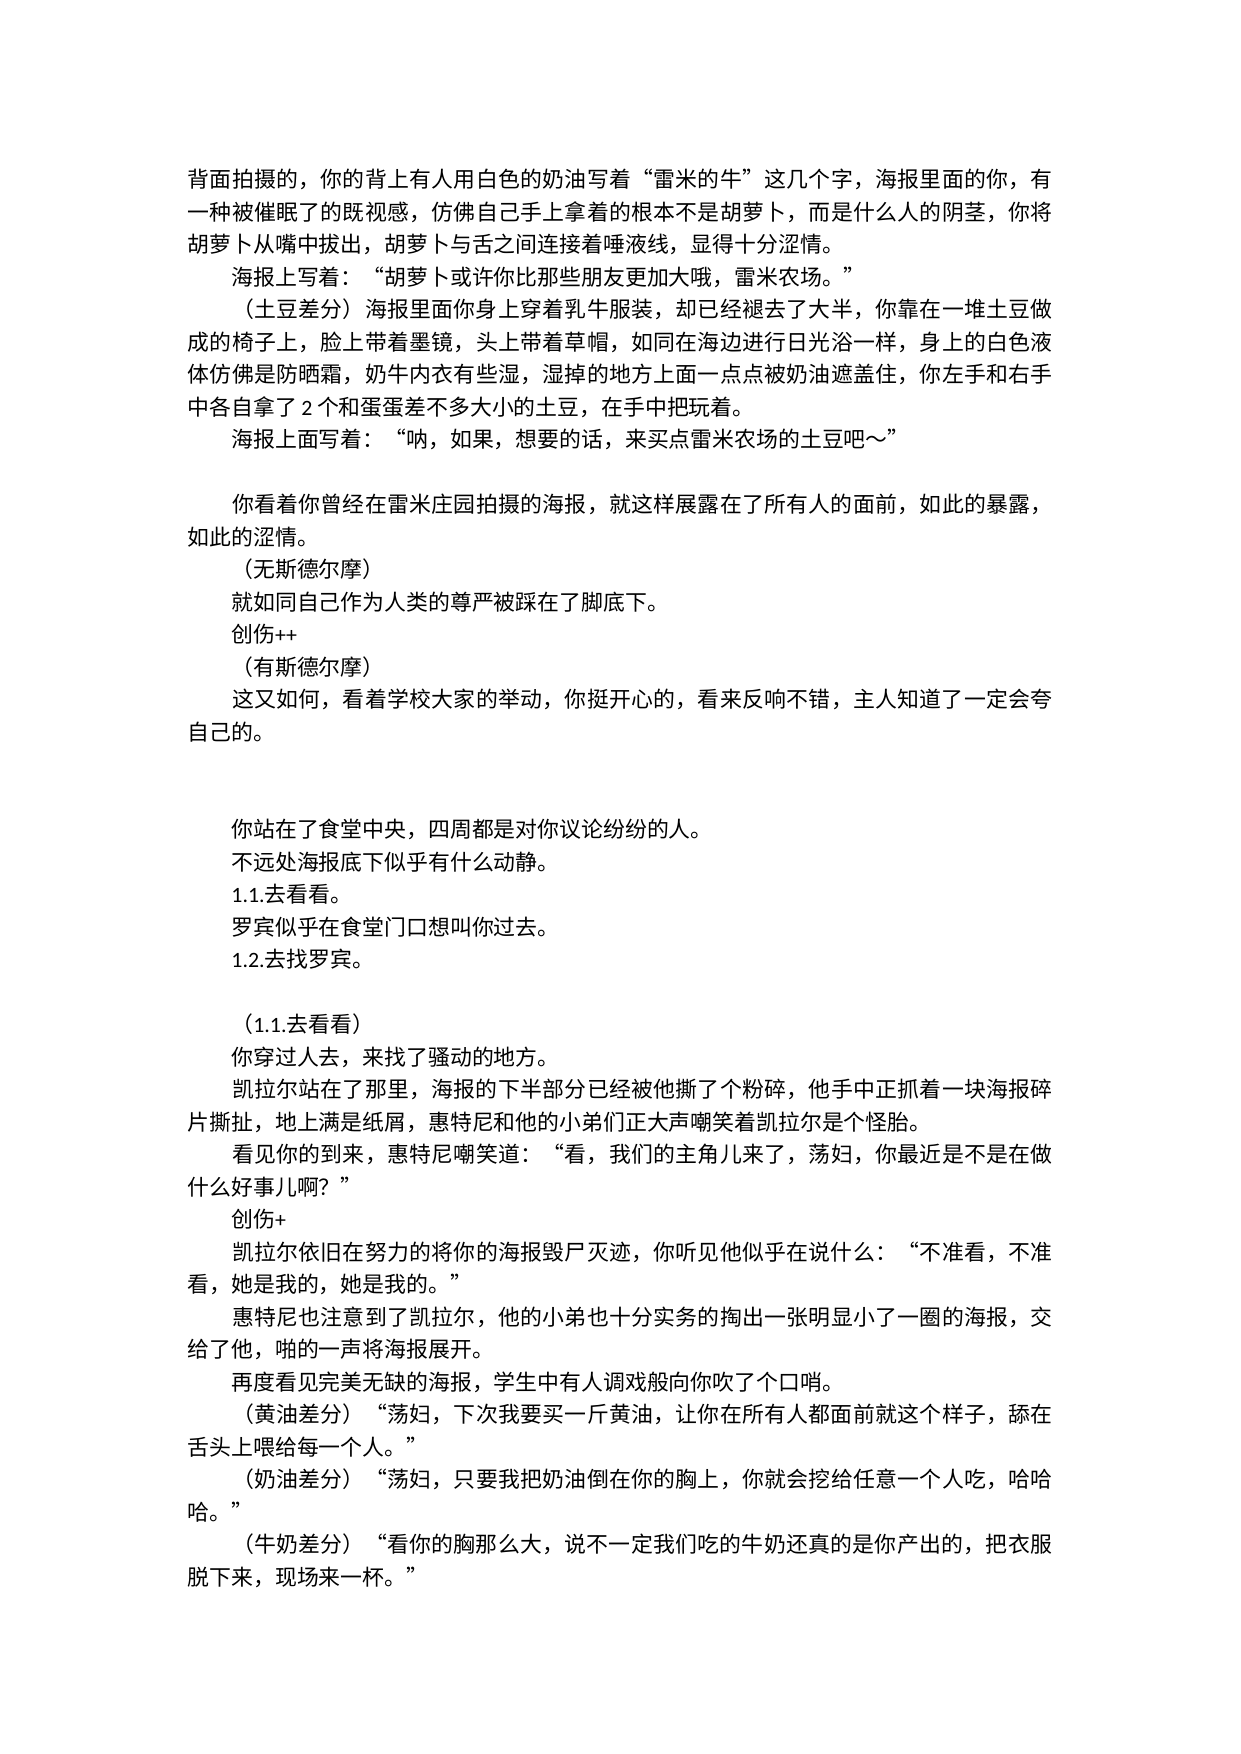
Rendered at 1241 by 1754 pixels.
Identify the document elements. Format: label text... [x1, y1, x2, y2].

text 1.2.去找罗宾。 [187, 942, 1053, 974]
text 创伤++ [187, 617, 1053, 649]
text （1.1.去看看） [187, 1007, 1053, 1039]
text 凯拉尔站在了那里，海报的下半部分已经被他撕了个粉碎，他手中正抓着一块海报碎片撕扯，地上满是纸屑，惠特尼和他的小弟们正大声嘲笑着凯拉尔是个怪胎。 [187, 1072, 1053, 1137]
text 你穿过人去，来找了骚动的地方。 [187, 1039, 1053, 1072]
text （黄油差分）“荡妇，下次我要买一斤黄油，让你在所有人都面前就这个样子，舔在舌头上喂给每一个人。” [187, 1397, 1053, 1462]
text （牛奶差分）“看你的胸那么大，说不一定我们吃的牛奶还真的是你产出的，把衣服脱下来，现场来一杯。” [187, 1527, 1053, 1592]
text 就如同自己作为人类的尊严被踩在了脚底下。 [187, 584, 1053, 617]
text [187, 162, 1053, 259]
text 你看着你曾经在雷米庄园拍摄的海报，就这样展露在了所有人的面前，如此的暴露，如此的涩情。 [187, 487, 1053, 552]
text （无斯德尔摩） [187, 552, 1053, 584]
text （有斯德尔摩） [187, 649, 1053, 682]
text 不远处海报底下似乎有什么动静。 [187, 844, 1053, 877]
text 海报上面写着：“呐，如果，想要的话，来买点雷米农场的土豆吧～” [187, 422, 1053, 454]
text 凯拉尔依旧在努力的将你的海报毁尸灭迹，你听见他似乎在说什么：“不准看，不准看，她是我的，她是我的。” [187, 1234, 1053, 1299]
text 罗宾似乎在食堂门口想叫你过去。 [187, 909, 1053, 942]
text （土豆差分）海报里面你身上穿着乳牛服装，却已经褪去了大半，你靠在一堆土豆做成的椅子上，脸上带着墨镜，头上带着草帽，如同在海边进行日光浴一样，身上的白色液体仿佛是防晒霜，奶牛内衣有些湿，湿掉的地方上面一点点被奶油遮盖住，你左手和右手中各自拿了2个和蛋蛋差不多大小的土豆，在手中把玩着。 [187, 292, 1053, 422]
text 看见你的到来，惠特尼嘲笑道：“看，我们的主角儿来了，荡妇，你最近是不是在做什么好事儿啊？” [187, 1137, 1053, 1202]
text 海报上写着：“胡萝卜或许你比那些朋友更加大哦，雷米农场。” [187, 259, 1053, 292]
text 你站在了食堂中央，四周都是对你议论纷纷的人。 [187, 812, 1053, 844]
text （奶油差分）“荡妇，只要我把奶油倒在你的胸上，你就会挖给任意一个人吃，哈哈哈。” [187, 1462, 1053, 1527]
text 这又如何，看着学校大家的举动，你挺开心的，看来反响不错，主人知道了一定会夸自己的。 [187, 682, 1053, 747]
text 再度看见完美无缺的海报，学生中有人调戏般向你吹了个口哨。 [187, 1364, 1053, 1397]
text 1.1.去看看。 [187, 877, 1053, 909]
text 惠特尼也注意到了凯拉尔，他的小弟也十分实务的掏出一张明显小了一圈的海报，交给了他，啪的一声将海报展开。 [187, 1299, 1053, 1364]
text 创伤+ [187, 1202, 1053, 1234]
